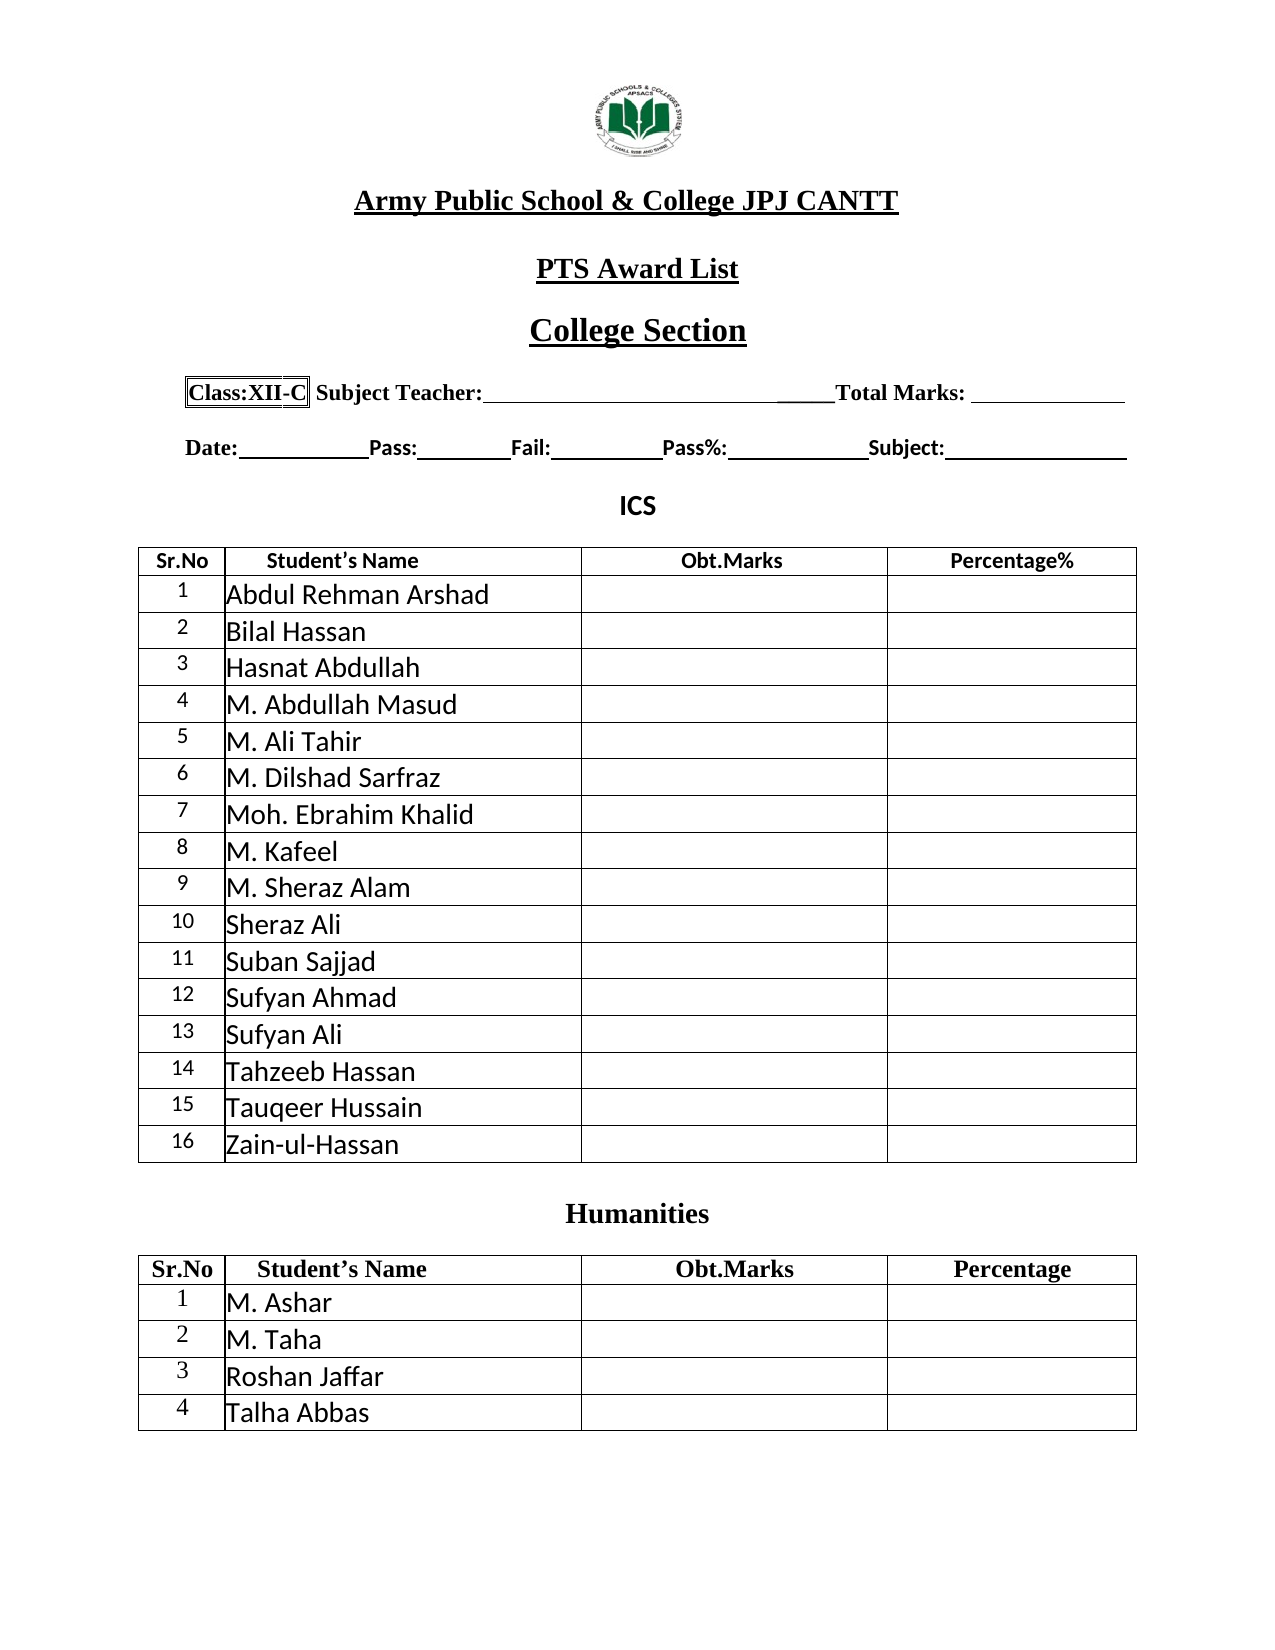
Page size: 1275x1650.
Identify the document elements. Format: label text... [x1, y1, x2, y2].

table_header Obt.Marks [582, 1256, 887, 1283]
table_cell 3 [139, 1358, 224, 1393]
table_cell [888, 1321, 1136, 1357]
table_cell [582, 1321, 887, 1357]
text Army Public School & College JPJ CANTT [343, 183, 909, 216]
table_header Sr.No [139, 1256, 224, 1283]
table_cell 8 [139, 833, 224, 868]
table_cell Roshan Jaffar [226, 1358, 581, 1393]
table_cell [888, 1016, 1136, 1052]
table_cell [888, 759, 1136, 795]
table_cell 11 [139, 943, 224, 978]
table_cell Abdul Rehman Arshad [226, 576, 581, 612]
text Date: Pass: Fail: Pass%: Subject: [185, 433, 1162, 462]
table_cell Sheraz Ali [226, 906, 581, 942]
table_cell [582, 1395, 887, 1430]
table_cell [582, 613, 887, 648]
table_cell [888, 1089, 1136, 1125]
table_cell Sufyan Ahmad [226, 979, 581, 1015]
table_cell 2 [139, 613, 224, 648]
table_cell 9 [139, 869, 224, 905]
table_cell 1 [139, 576, 224, 612]
table_cell [888, 1285, 1136, 1320]
table_cell Bilal Hassan [226, 613, 581, 648]
table_cell M. Dilshad Sarfraz [226, 759, 581, 795]
title College Section [365, 311, 910, 349]
table_cell [888, 1053, 1136, 1088]
table_cell [582, 833, 887, 868]
table_cell M. Abdullah Masud [226, 686, 581, 722]
text PTS Award List [365, 251, 909, 285]
table_cell 6 [139, 759, 224, 795]
table_cell Talha Abbas [226, 1395, 581, 1430]
table_cell [582, 1053, 887, 1088]
table_cell 15 [139, 1089, 224, 1125]
table_cell 3 [139, 649, 224, 685]
table_cell [582, 1089, 887, 1125]
table_cell Hasnat Abdullah [226, 649, 581, 685]
table_header Student’s Name [226, 1256, 581, 1283]
table_cell 5 [139, 723, 224, 758]
text Humanities [547, 1196, 728, 1230]
table_cell M. Ali Tahir [226, 723, 581, 758]
table_cell M. Kafeel [226, 833, 581, 868]
table_cell [888, 906, 1136, 942]
picture [595, 85, 682, 157]
table_cell [582, 943, 887, 978]
text Class:XII-C Subject Teacher: _____ Total Marks: [188, 379, 307, 405]
table_cell 1 [139, 1285, 224, 1320]
table_cell 4 [139, 1395, 224, 1430]
table_cell M. Taha [226, 1321, 581, 1357]
table_cell Tahzeeb Hassan [226, 1053, 581, 1088]
table_header Student’s Name [226, 548, 581, 575]
table_cell 4 [139, 686, 224, 722]
table_cell Sufyan Ali [226, 1016, 581, 1052]
table_header Percentage% [888, 548, 1136, 575]
table_cell [888, 723, 1136, 758]
table_cell [888, 613, 1136, 648]
table_cell [888, 943, 1136, 978]
table_cell Zain-ul-Hassan [226, 1126, 581, 1162]
table_header Sr.No [139, 548, 224, 575]
table_cell Suban Sajjad [226, 943, 581, 978]
table_cell [888, 576, 1136, 612]
table_cell [582, 686, 887, 722]
table_cell 12 [139, 979, 224, 1015]
table_cell [582, 723, 887, 758]
table_cell [888, 649, 1136, 685]
table_cell [888, 1358, 1136, 1393]
table_header Obt.Marks [582, 548, 887, 575]
table_cell [888, 833, 1136, 868]
table_cell [582, 1126, 887, 1162]
table_cell 7 [139, 796, 224, 832]
table_cell M. Sheraz Alam [226, 869, 581, 905]
table_cell [888, 979, 1136, 1015]
table_cell [582, 979, 887, 1015]
table_cell 16 [139, 1126, 224, 1162]
table_cell [582, 1358, 887, 1393]
table_header Percentage [888, 1256, 1136, 1283]
table_cell [582, 759, 887, 795]
table_cell [888, 686, 1136, 722]
table_cell [888, 796, 1136, 832]
table_cell [582, 1016, 887, 1052]
text ICS [365, 487, 910, 522]
table_cell [582, 576, 887, 612]
text Class:XII-C Subject Teacher: _____ Total Marks: [310, 376, 1162, 408]
table_cell [888, 1126, 1136, 1162]
table_cell [582, 906, 887, 942]
table_cell 2 [139, 1321, 224, 1357]
table_cell [582, 796, 887, 832]
table_cell M. Ashar [226, 1285, 581, 1320]
table_cell 13 [139, 1016, 224, 1052]
table_cell [582, 649, 887, 685]
table_cell [582, 869, 887, 905]
table_cell [888, 869, 1136, 905]
table_cell 10 [139, 906, 224, 942]
table_cell [888, 1395, 1136, 1430]
table_cell Tauqeer Hussain [226, 1089, 581, 1125]
table_cell Moh. Ebrahim Khalid [226, 796, 581, 832]
table_cell [582, 1285, 887, 1320]
table_cell 14 [139, 1053, 224, 1088]
